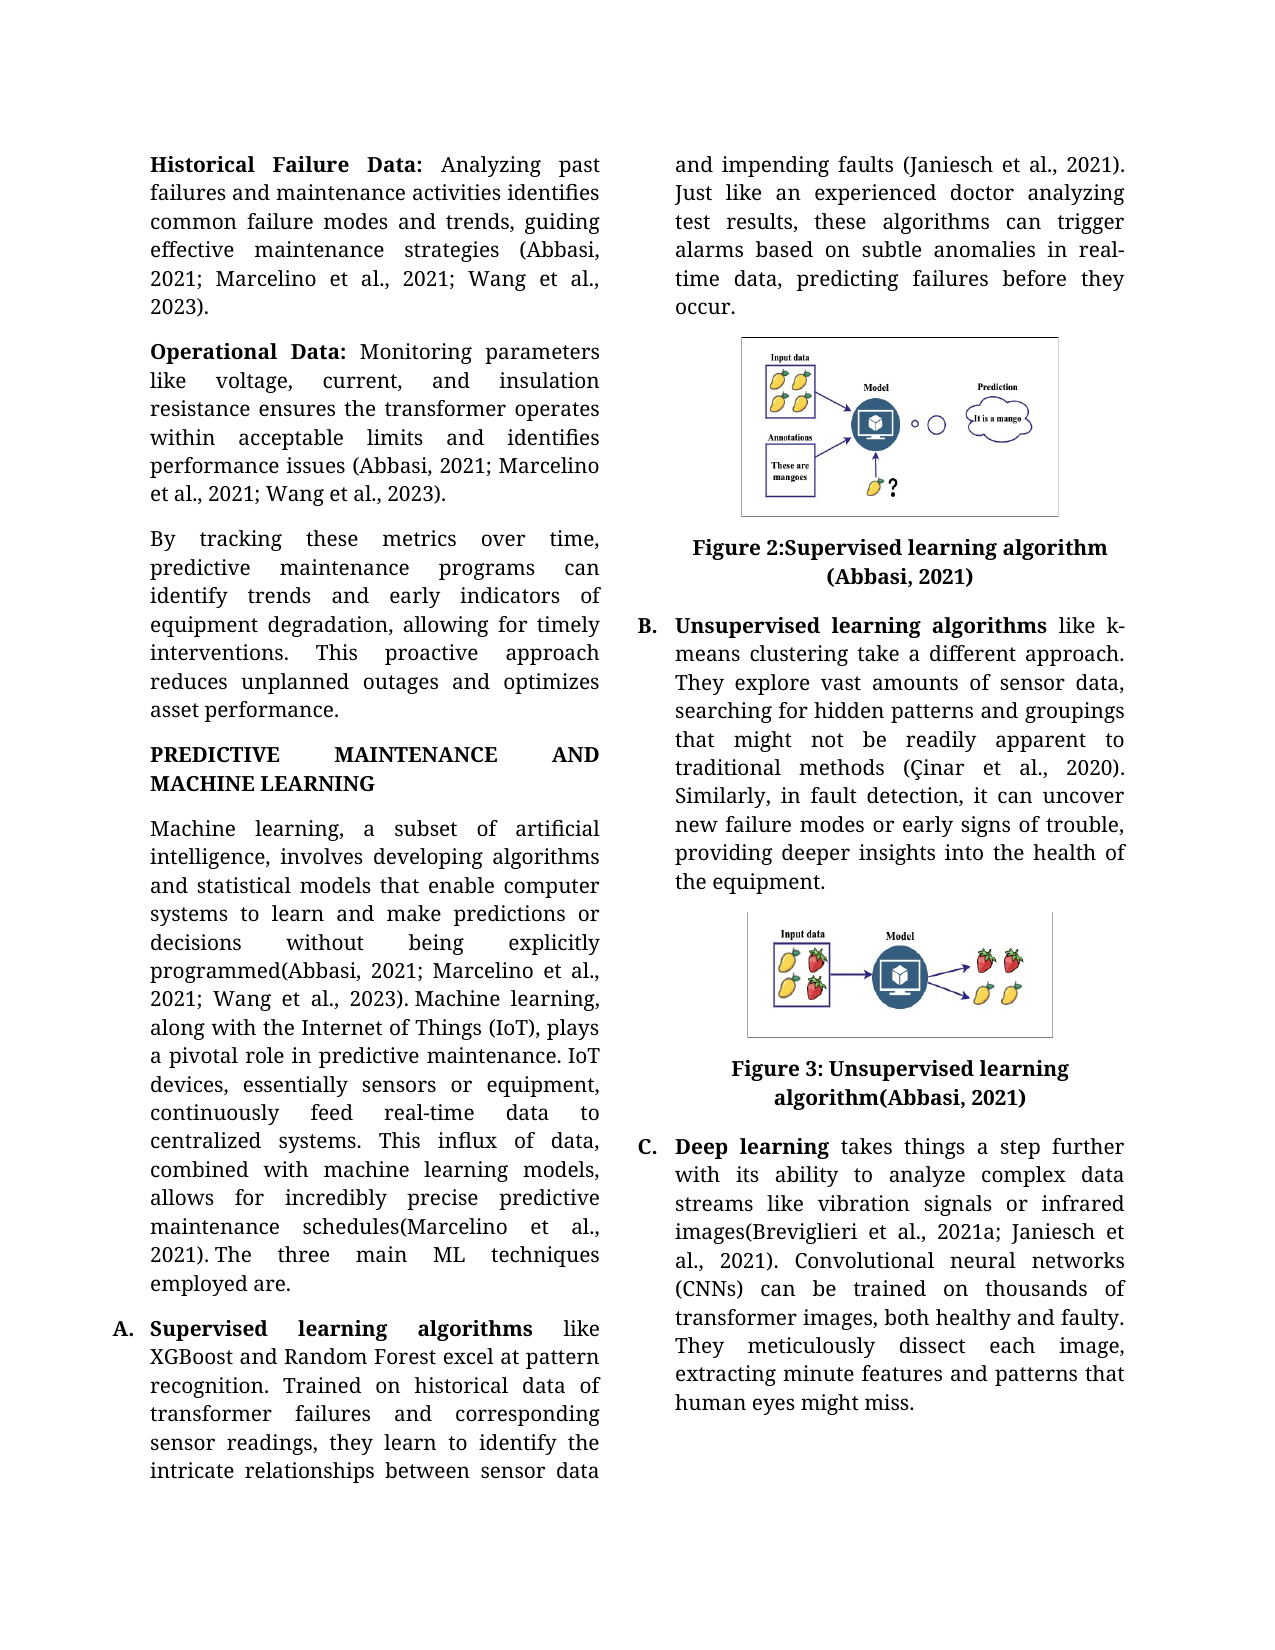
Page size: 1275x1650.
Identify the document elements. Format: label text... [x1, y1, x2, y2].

text Figure 2:Supervised learning algorithm [675, 533, 1125, 590]
text PREDICTIVE MAINTENANCE AND MACHINE LEARNING [150, 740, 600, 797]
list Unsupervised learning algorithms like k-means clustering take a different approach. They explore vast amounts of sensor data, searching for hidden patterns and groupings that might not be readily apparent to traditional methods . Similarly, in fault detection, it can uncover new failure modes or early signs of trouble, providing deeper insights into the health of the equipment. [637, 611, 1125, 895]
text Historical Failure Data: Analyzing past failures and maintenance activities identifies common failure modes and trends, guiding effective maintenance strategies (Abbasi, 2021; Marcelino et al., 2021; Wang et al., 2023). [150, 150, 600, 321]
picture [741, 337, 1059, 517]
picture [747, 912, 1053, 1038]
text By tracking these metrics over time, predictive maintenance programs can identify trends and early indicators of equipment degradation, allowing for timely interventions. This proactive approach reduces unplanned outages and optimizes asset performance. [150, 524, 600, 724]
text Machine learning, a subset of artificial intelligence, involves developing algorithms and statistical models that enable computer systems to learn and make predictions or decisions without being explicitly programmed. Machine learning, along with the Internet of Things (IoT), plays a pivotal role in predictive maintenance. IoT devices, essentially sensors or equipment, continuously feed real-time data to centralized systems. This influx of data, combined with machine learning models, allows for incredibly precise predictive maintenance schedules. The three main ML techniques employed are. [150, 814, 600, 1297]
list Deep learning takes things a step further with its ability to analyze complex data streams like vibration signals or infrared images. Convolutional neural networks (CNNs) can be trained on thousands of transformer images, both healthy and faulty. They meticulously dissect each image, extracting minute features and patterns that human eyes might miss. [637, 1132, 1125, 1416]
text Figure 3: Unsupervised learning algorithm [675, 1054, 1125, 1111]
list Supervised learning algorithms like XGBoost and Random Forest excel at pattern recognition. Trained on historical data of transformer failures and corresponding sensor readings, they learn to identify the intricate relationships between sensor data and impending faults . Just like an experienced doctor analyzing test results, these algorithms can trigger alarms based on subtle anomalies in real-time data, predicting failures before they occur. [637, 150, 1125, 321]
list Supervised learning algorithms like XGBoost and Random Forest excel at pattern recognition. Trained on historical data of transformer failures and corresponding sensor readings, they learn to identify the intricate relationships between sensor data and impending faults . Just like an experienced doctor analyzing test results, these algorithms can trigger alarms based on subtle anomalies in real-time data, predicting failures before they occur. [112, 1314, 600, 1484]
text Operational Data: Monitoring parameters like voltage, current, and insulation resistance ensures the transformer operates within acceptable limits and identifies performance issues (Abbasi, 2021; Marcelino et al., 2021; Wang et al., 2023). [150, 337, 600, 508]
